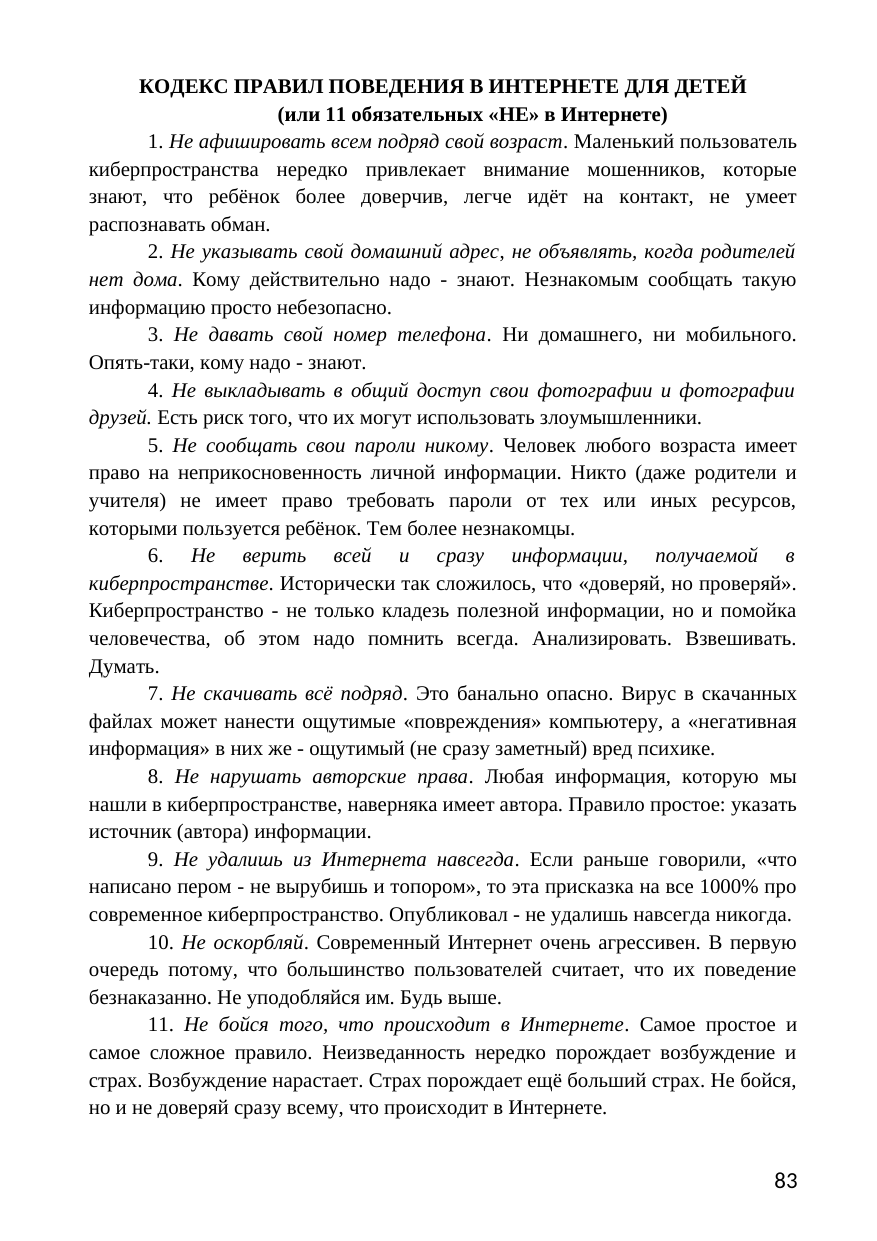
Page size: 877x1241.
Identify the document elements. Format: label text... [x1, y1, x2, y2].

text 3. Не давать свой номер телефона. Ни домашнего, ни мобильного. Опять-таки, кому надо - знают. [89, 322, 797, 374]
text 2. Не указывать свой домашний адрес, не объявлять, когда родителей нет дома. Кому действительно надо - знают. Незнакомым сообщать такую информацию просто небезопасно. [89, 239, 797, 319]
text 9. Не удалишь из Интернета навсегда. Если раньше говорили, «что написано пером - не вырубишь и топором», то эта присказка на все 1000% про современное киберпространство. Опубликовал - не удалишь навсегда никогда. [89, 847, 797, 926]
text 11. Не бойся того, что происходит в Интернете. Самое простое и самое сложное правило. Неизведанность нередко порождает возбуждение и страх. Возбуждение нарастает. Страх порождает ещё больший страх. Не бойся, но и не доверяй сразу всему, что происходит в Интернете. [89, 1012, 797, 1119]
text 5. Не сообщать свои пароли никому. Человек любого возраста имеет право на неприкосновенность личной информации. Никто (даже родители и учителя) не имеет право требовать пароли от тех или иных ресурсов, которыми пользуется ребёнок. Тем более незнакомцы. [89, 433, 797, 539]
text 8. Не нарушать авторские права. Любая информация, которую мы нашли в киберпространстве, наверняка имеет автора. Правило простое: указать источник (автора) информации. [89, 764, 797, 843]
text 1. Не афишировать всем подряд свой возраст. Маленький пользователь киберпространства нередко привлекает внимание мошенников, которые знают, что ребёнок более доверчив, легче идёт на контакт, не умеет распознавать обман. [89, 129, 797, 236]
text (или 11 обязательных «НЕ» в Интернете) [89, 101, 797, 126]
text 10. Не оскорбляй. Современный Интернет очень агрессивен. В первую очередь потому, что большинство пользователей считает, что их поведение безнаказанно. Не уподобляйся им. Будь выше. [89, 929, 797, 1009]
text 4. Не выкладывать в общий доступ свои фотографии и фотографии друзей. Есть риск того, что их могут использовать злоумышленники. [89, 377, 797, 429]
text 7. Не скачивать всё подряд. Это банально опасно. Вирус в скачанных файлах может нанести ощутимые «повреждения» компьютеру, а «негативная информация» в них же - ощутимый (не сразу заметный) вред психике. [89, 681, 797, 760]
text 6. Не верить всей и сразу информации, получаемой в киберпространстве. Исторически так сложилось, что «доверяй, но проверяй». Киберпространство - не только кладезь полезной информации, но и помойка человечества, об этом надо помнить всегда. Анализировать. Взвешивать. Думать. [89, 543, 797, 678]
text КОДЕКС ПРАВИЛ ПОВЕДЕНИЯ В ИНТЕРНЕТЕ ДЛЯ ДЕТЕЙ [89, 74, 797, 98]
